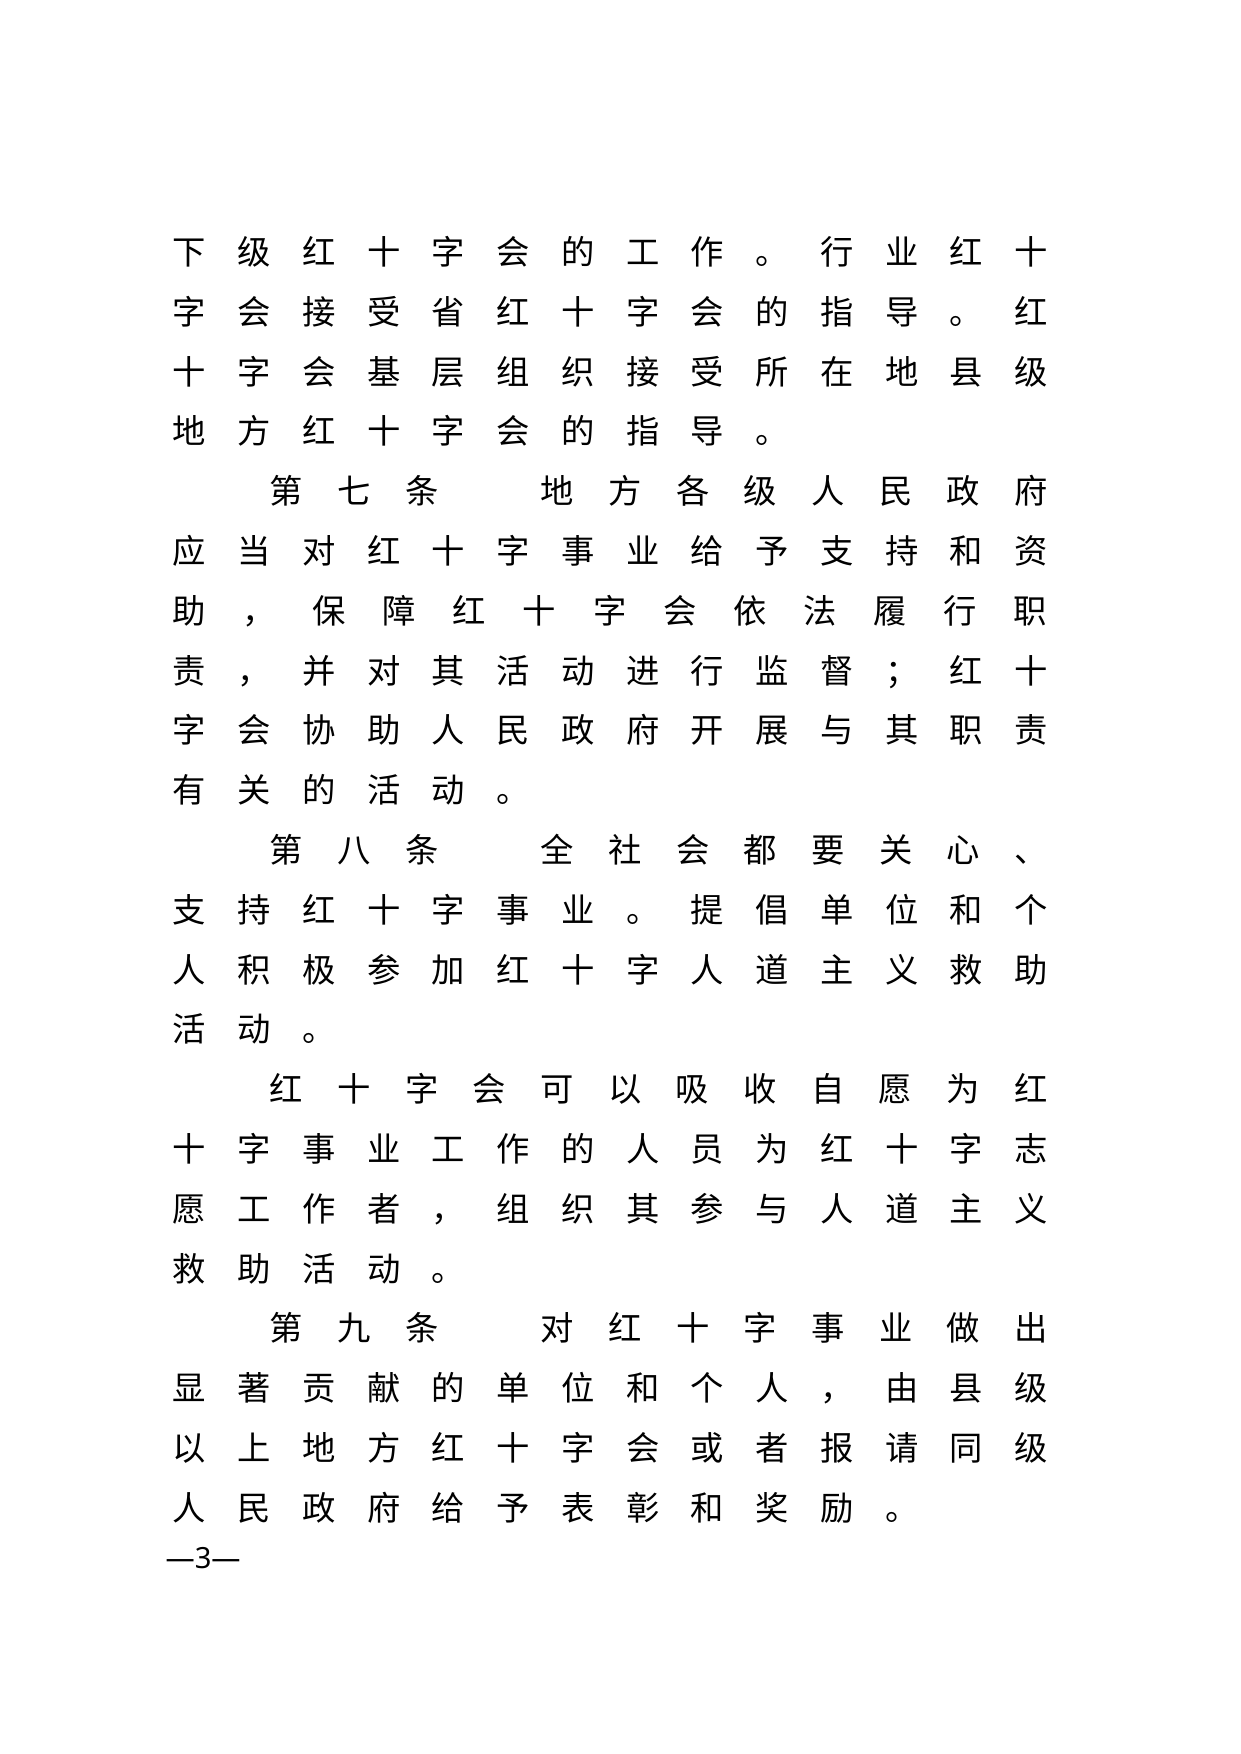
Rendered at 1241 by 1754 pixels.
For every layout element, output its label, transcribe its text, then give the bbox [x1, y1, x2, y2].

text 第八条 全社会都要关心、支持红十字事业。提倡单位和个人积极参加红十字人道主义救助活动。 [172, 818, 1079, 1057]
text 第九条 对红十字事业做出显著贡献的单位和个人，由县级以上地方红十字会或者报请同级人民政府给予表彰和奖励。 [172, 1296, 1079, 1536]
text 第七条 地方各级人民政府应当对红十字事业给予支持和资助，保障红十字会依法履行职责，并对其活动进行监督；红十字会协助人民政府开展与其职责有关的活动。 [172, 459, 1079, 818]
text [172, 220, 1079, 459]
text 红十字会可以吸收自愿为红十字事业工作的人员为红十字志愿工作者，组织其参与人道主义救助活动。 [172, 1057, 1079, 1296]
